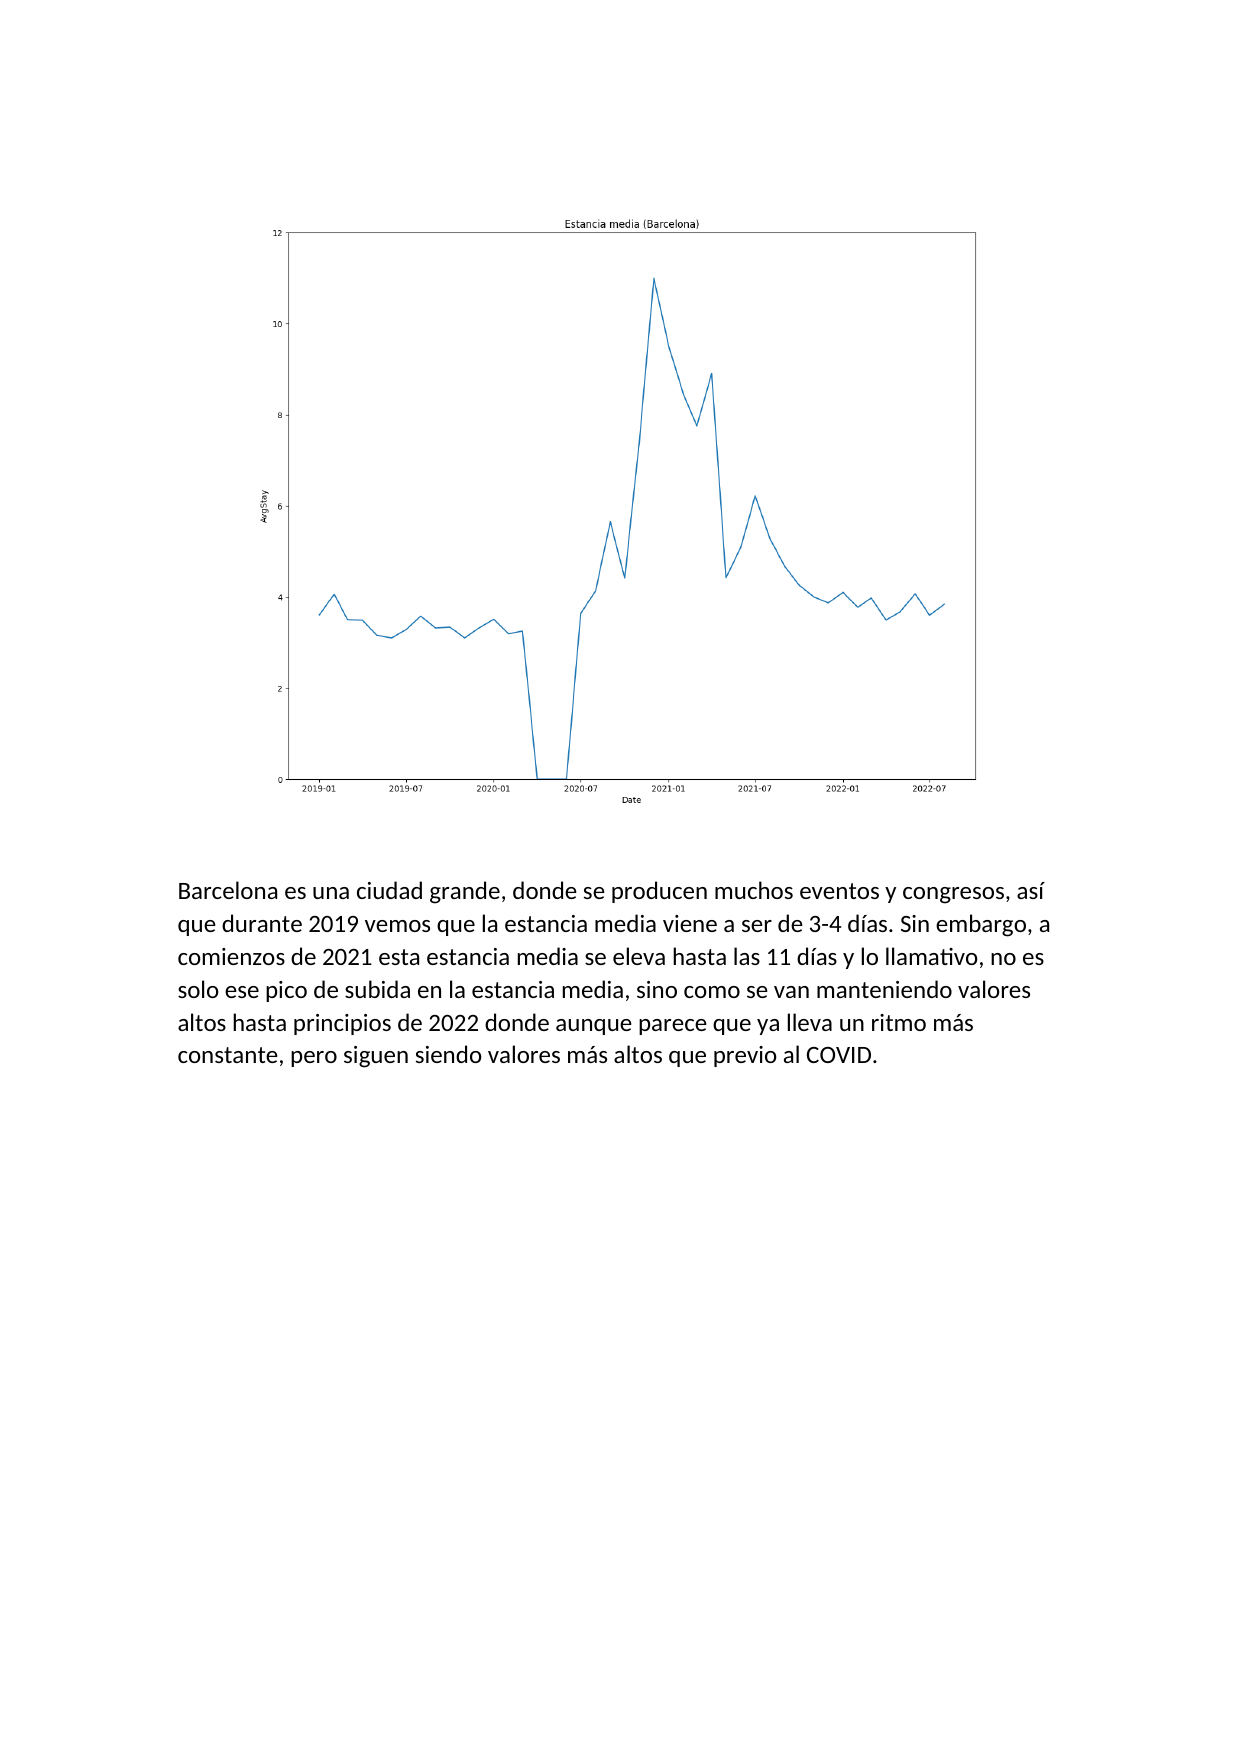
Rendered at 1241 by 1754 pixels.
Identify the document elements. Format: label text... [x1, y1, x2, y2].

picture [177, 147, 1063, 857]
text Barcelona es una ciudad grande, donde se producen muchos eventos y congresos, así que durante 2019 vemos que la estancia media viene a ser de 3-4 días. Sin embargo, a comienzos de 2021 esta estancia media se eleva hasta las 11 días y lo llamativo, no es solo ese pico de subida en la estancia media, sino como se van manteniendo valores altos hasta principios de 2022 donde aunque parece que ya lleva un ritmo más constante, pero siguen siendo valores más altos que previo al COVID. [177, 875, 1063, 1070]
